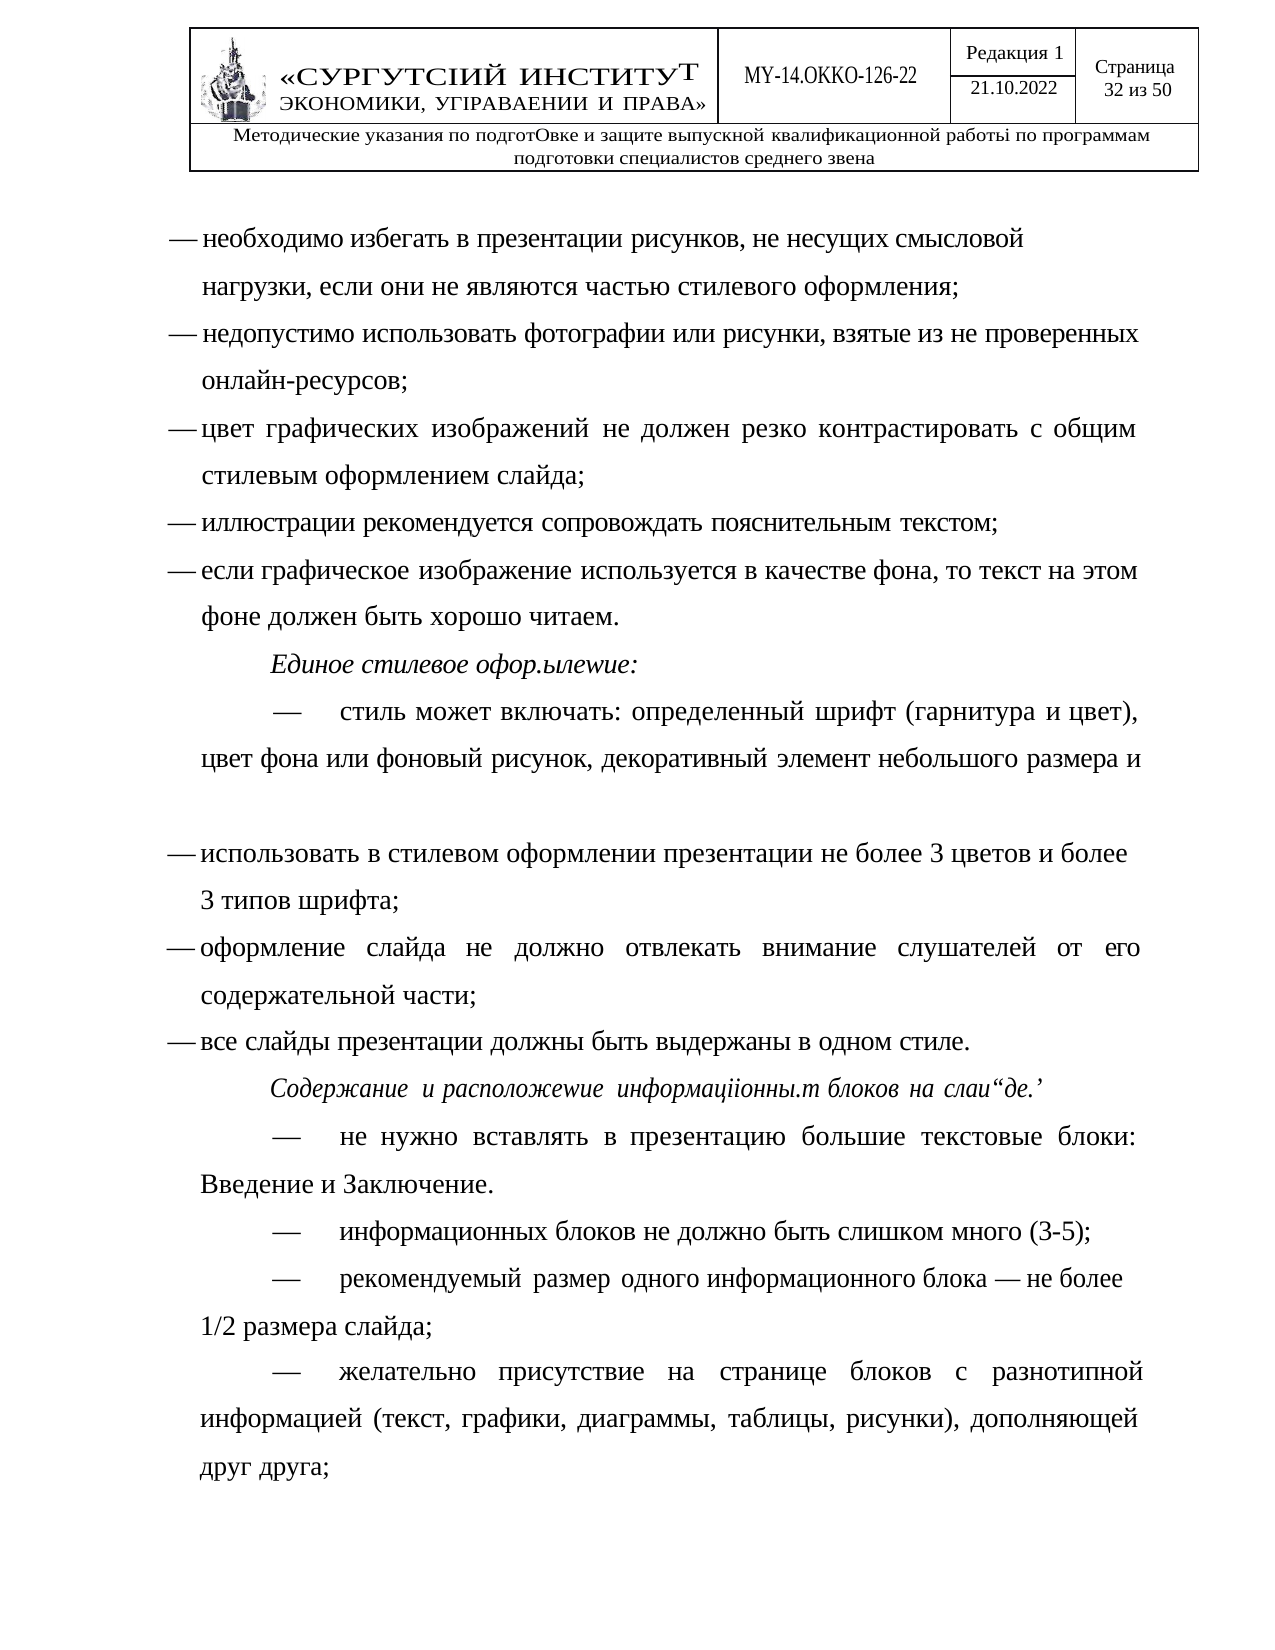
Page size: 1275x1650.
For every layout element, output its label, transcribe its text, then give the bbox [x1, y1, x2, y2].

table_cell Методические указания по подготОвке и защите выпускной квалификационной работьi по программам подготовки специалистов среднего звена [191, 124, 1198, 170]
table_header Страница 32 из 50 [1076, 29, 1198, 123]
list рекомендуемый размер одного информационного блока — не более 1/2 размера слайда; [200, 1261, 1140, 1341]
text Единое стилевое офор.ылеwие: [270, 647, 1212, 679]
list недопустимо использовать фотографии или рисунки, взятые из не проверенных онлайн-ресурсов; [169, 316, 1141, 395]
list оформление слайда не должно отвлекать внимание слушателей от его содержательной части; [167, 931, 1141, 1011]
table_header Редакция 1 [951, 29, 1075, 75]
list не нужно вставлять в презентацию большие текстовые блоки: Введение и Заключение. [200, 1119, 1140, 1199]
text информацией (текст, графики, диаграммы, таблицы, рисунки), дополняющей [200, 1401, 1212, 1434]
text друг друга; [199, 1450, 1212, 1481]
table_header «СУРГУТСІИЙ ИНСТИТУТ ЭКОНОМИКИ, УГІРАВАЕНИИ И ПРАВА» [191, 29, 717, 123]
text Содержание и расположеwие информацііонны.т блоков на слаи“де.’ [269, 1071, 1212, 1103]
table_cell 21.10.2022 [951, 77, 1075, 123]
list если графическое изображение используется в качестве фона, то текст на этом фоне должен быть хорошо читаем. [168, 553, 1141, 632]
list все слайды презентации должны быть выдержаны в одном стиле. [167, 1026, 1212, 1057]
list цвет графических изображений не должен резко контрастировать с общим стилевым оформлением слайда; [168, 411, 1141, 491]
list использовать в стилевом оформлении презентации не более 3 цветов и более 3 типов шрифта; [167, 836, 1142, 916]
list стиль может включать: определенный шрифт (гарнитура и цвет), цвет фона или фоновый рисунок, декоративный элемент небольшого размера и [201, 694, 1142, 774]
list иллюстрации рекомендуется сопровождать пояснительным текстом; [168, 506, 1212, 538]
table_header MY-14.OKKO-126-22 [719, 29, 950, 123]
list желательно присутствие на странице блоков с разнотипной [272, 1356, 1212, 1387]
list информационных блоков не должно быть слишком много (3-5); [272, 1216, 1212, 1246]
list необходимо избегать в презентации рисунков, не несущих смысловой нагрузки, если они не являются частью стилевого оформления; [169, 221, 1141, 301]
